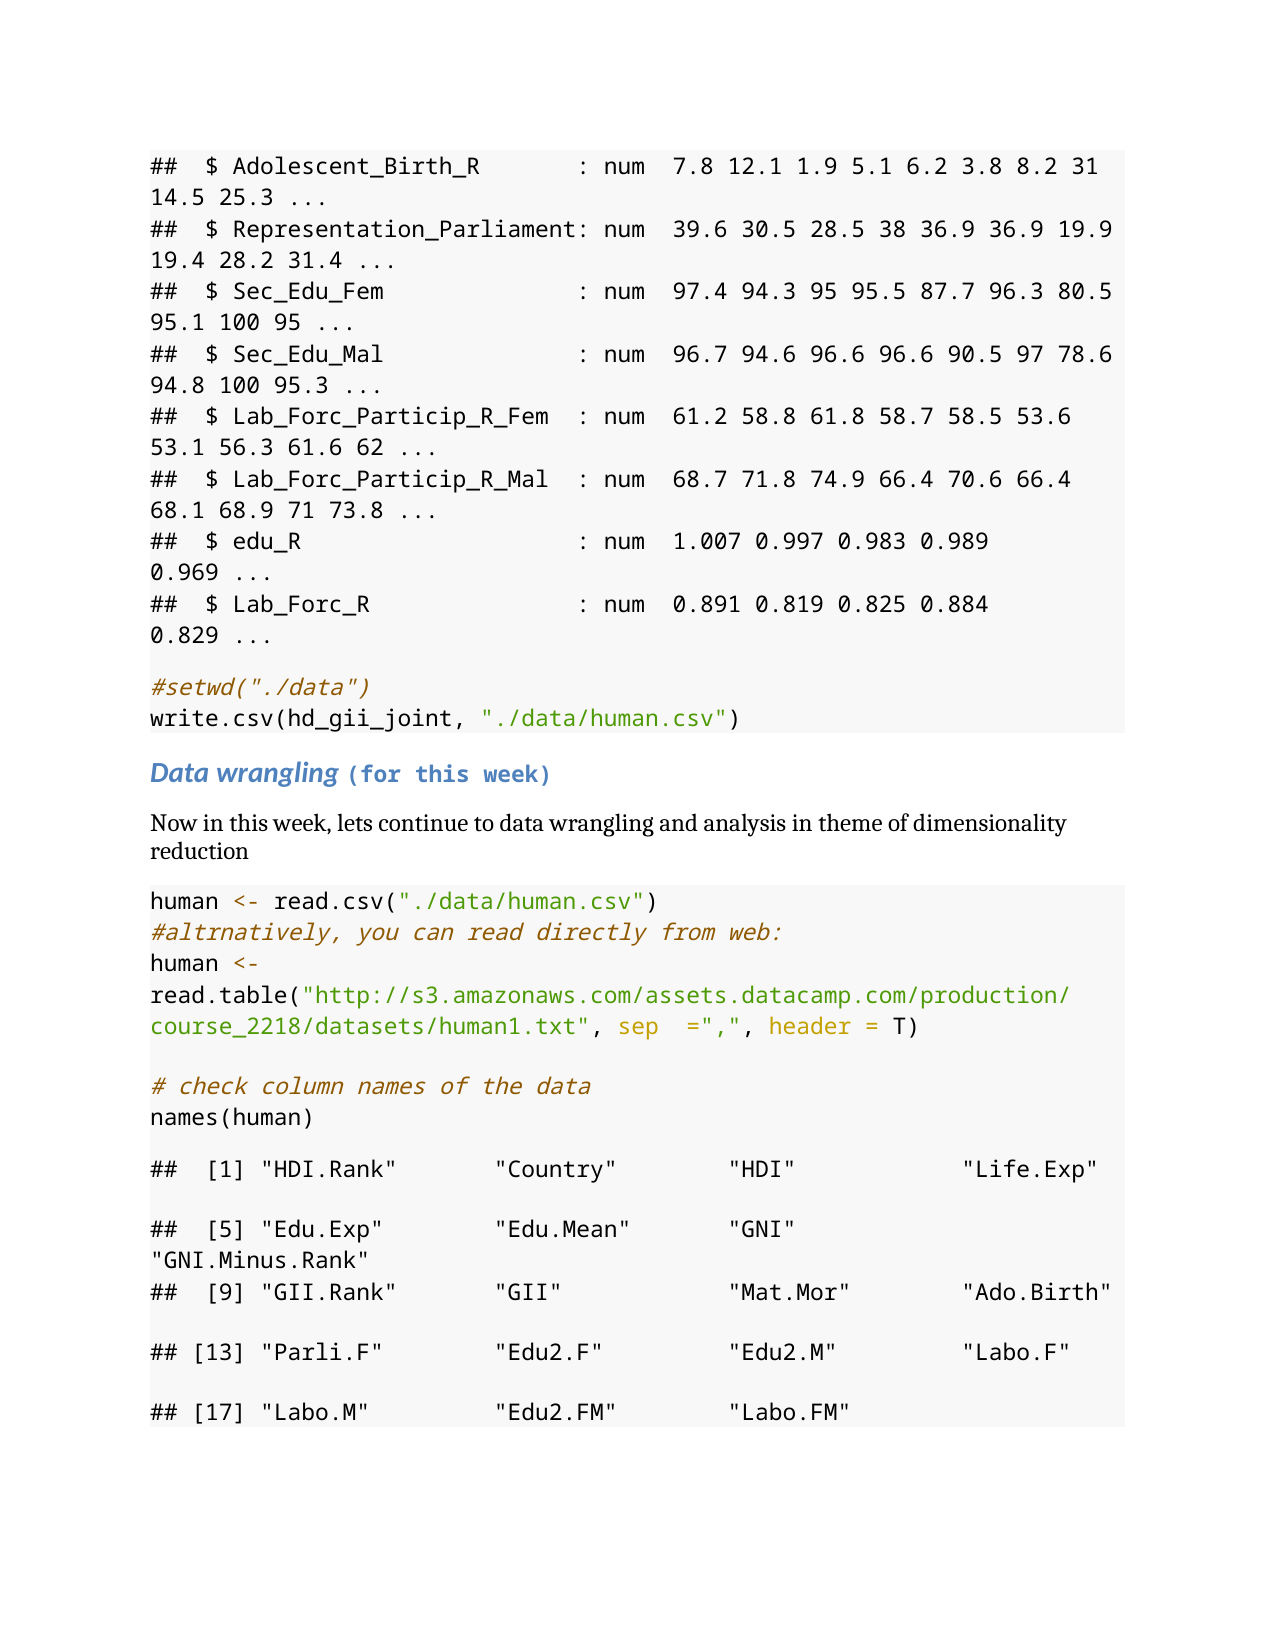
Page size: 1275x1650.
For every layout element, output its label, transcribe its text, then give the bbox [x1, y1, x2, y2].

text human <- read.csv("./data/human.csv") #altrnatively, you can read directly from web: human <- read.table("http://s3.amazonaws.com/assets.datacamp.com/production/course_2218/datasets/human1.txt", sep =",", header = T) # check column names of the data names(human) [150, 885, 1125, 1132]
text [150, 150, 1125, 650]
text Now in this week, lets continue to data wrangling and analysis in theme of dimensionality reduction [150, 808, 1125, 866]
subtitle Data wrangling (for this week) [150, 754, 1125, 790]
text ## [1] "HDI.Rank" "Country" "HDI" "Life.Exp" ## [5] "Edu.Exp" "Edu.Mean" "GNI" "GNI.Minus.Rank" ## [9] "GII.Rank" "GII" "Mat.Mor" "Ado.Birth" ## [13] "Parli.F" "Edu2.F" "Edu2.M" "Labo.F" ## [17] "Labo.M" "Edu2.FM" "Labo.FM" [150, 1153, 1125, 1427]
text #setwd("./data") write.csv(hd_gii_joint, "./data/human.csv") [370, 671, 1125, 733]
